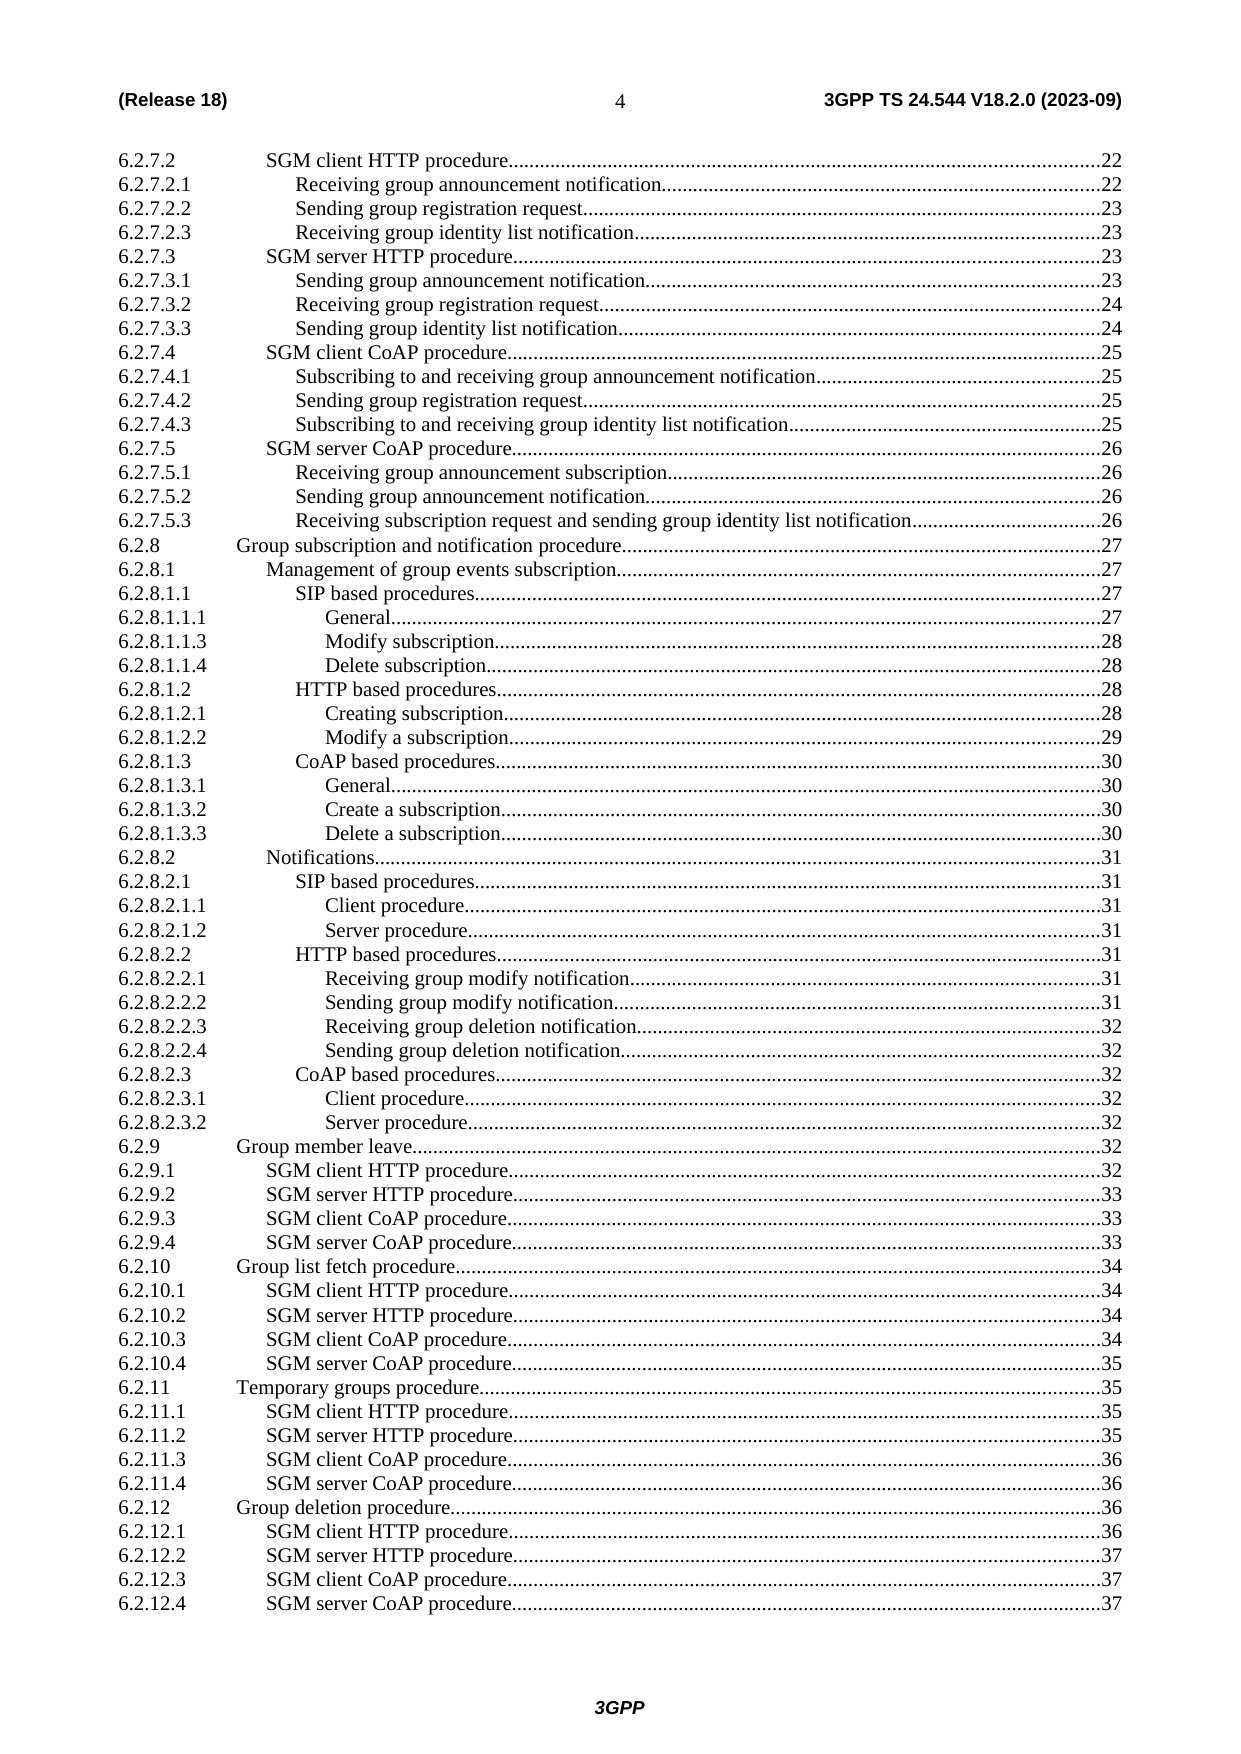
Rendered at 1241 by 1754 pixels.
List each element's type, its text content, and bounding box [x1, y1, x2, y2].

text 6.2.8.1.3.3 Delete a subscription 30 [118, 821, 1122, 845]
text 6.2.9.4 SGM server CoAP procedure 33 [118, 1230, 1122, 1254]
text 6.2.8.2.2.2 Sending group modify notification 31 [118, 990, 1122, 1014]
text 6.2.12.1 SGM client HTTP procedure 36 [118, 1519, 1122, 1543]
text 6.2.8.1.3.1 General 30 [118, 773, 1122, 797]
text 6.2.8.2 Notifications 31 [118, 845, 1122, 869]
text 6.2.8.1.1 SIP based procedures 27 [118, 581, 1122, 605]
text 6.2.8.1.2.2 Modify a subscription 29 [118, 725, 1122, 749]
text 6.2.11.3 SGM client CoAP procedure 36 [118, 1447, 1122, 1471]
text 6.2.8.1 Management of group events subscription 27 [118, 557, 1122, 581]
text 6.2.12.3 SGM client CoAP procedure 37 [118, 1567, 1122, 1591]
text 6.2.12.4 SGM server CoAP procedure 37 [118, 1591, 1122, 1615]
text 6.2.7.2.2 Sending group registration request 23 [118, 196, 1122, 220]
text 6.2.7.2 SGM client HTTP procedure 22 [118, 147, 1122, 172]
text 6.2.8.2.1 SIP based procedures 31 [118, 869, 1122, 893]
text 6.2.9.1 SGM client HTTP procedure 32 [118, 1158, 1122, 1182]
text 6.2.8.1.1.3 Modify subscription 28 [118, 629, 1122, 653]
text 6.2.8.1.2 HTTP based procedures 28 [118, 677, 1122, 701]
text 6.2.12.2 SGM server HTTP procedure 37 [118, 1543, 1122, 1567]
text 6.2.11 Temporary groups procedure 35 [118, 1375, 1122, 1399]
text 6.2.8.1.1.4 Delete subscription 28 [118, 653, 1122, 677]
text 6.2.10 Group list fetch procedure 34 [118, 1254, 1122, 1278]
text 6.2.10.4 SGM server CoAP procedure 35 [118, 1351, 1122, 1375]
text 6.2.11.1 SGM client HTTP procedure 35 [118, 1399, 1122, 1423]
text 6.2.7.3.2 Receiving group registration request 24 [118, 292, 1122, 316]
text 6.2.7.5.2 Sending group announcement notification 26 [118, 484, 1122, 508]
text 6.2.8.1.1.1 General 27 [118, 605, 1122, 629]
text 6.2.8.2.2.4 Sending group deletion notification 32 [118, 1038, 1122, 1062]
text 6.2.7.4.3 Subscribing to and receiving group identity list notification 25 [118, 412, 1122, 436]
text 6.2.7.4 SGM client CoAP procedure 25 [118, 340, 1122, 364]
text 6.2.10.2 SGM server HTTP procedure 34 [118, 1302, 1122, 1327]
text 6.2.7.2.1 Receiving group announcement notification 22 [118, 172, 1122, 196]
text 6.2.7.4.2 Sending group registration request 25 [118, 388, 1122, 412]
text 6.2.7.3.3 Sending group identity list notification 24 [118, 316, 1122, 340]
text 6.2.7.5.3 Receiving subscription request and sending group identity list notification 26 [118, 508, 1122, 532]
text 6.2.7.2.3 Receiving group identity list notification 23 [118, 220, 1122, 244]
text 6.2.7.4.1 Subscribing to and receiving group announcement notification 25 [118, 364, 1122, 388]
text 6.2.9.2 SGM server HTTP procedure 33 [118, 1182, 1122, 1206]
text 6.2.10.3 SGM client CoAP procedure 34 [118, 1327, 1122, 1351]
text 6.2.8.2.3.2 Server procedure 32 [118, 1110, 1122, 1134]
text 6.2.8.2.2 HTTP based procedures 31 [118, 942, 1122, 966]
text 6.2.9.3 SGM client CoAP procedure 33 [118, 1206, 1122, 1230]
text 6.2.7.3.1 Sending group announcement notification 23 [118, 268, 1122, 292]
text 6.2.11.4 SGM server CoAP procedure 36 [118, 1471, 1122, 1495]
text 6.2.11.2 SGM server HTTP procedure 35 [118, 1423, 1122, 1447]
text 6.2.7.5 SGM server CoAP procedure 26 [118, 436, 1122, 460]
text 6.2.8.2.3.1 Client procedure 32 [118, 1086, 1122, 1110]
text 6.2.8.1.3.2 Create a subscription 30 [118, 797, 1122, 821]
text 6.2.8.1.2.1 Creating subscription 28 [118, 701, 1122, 725]
text 6.2.8.2.1.1 Client procedure 31 [118, 893, 1122, 917]
text 6.2.10.1 SGM client HTTP procedure 34 [118, 1278, 1122, 1302]
text 6.2.8.1.3 CoAP based procedures 30 [118, 749, 1122, 773]
text 6.2.8.2.2.1 Receiving group modify notification 31 [118, 966, 1122, 990]
text 6.2.9 Group member leave 32 [118, 1134, 1122, 1158]
text 6.2.8.2.1.2 Server procedure 31 [118, 917, 1122, 942]
text 6.2.7.5.1 Receiving group announcement subscription 26 [118, 460, 1122, 484]
text 6.2.8 Group subscription and notification procedure 27 [118, 532, 1122, 557]
text 6.2.8.2.2.3 Receiving group deletion notification 32 [118, 1014, 1122, 1038]
text 6.2.7.3 SGM server HTTP procedure 23 [118, 244, 1122, 268]
text 6.2.8.2.3 CoAP based procedures 32 [118, 1062, 1122, 1086]
text 6.2.12 Group deletion procedure 36 [118, 1495, 1122, 1519]
